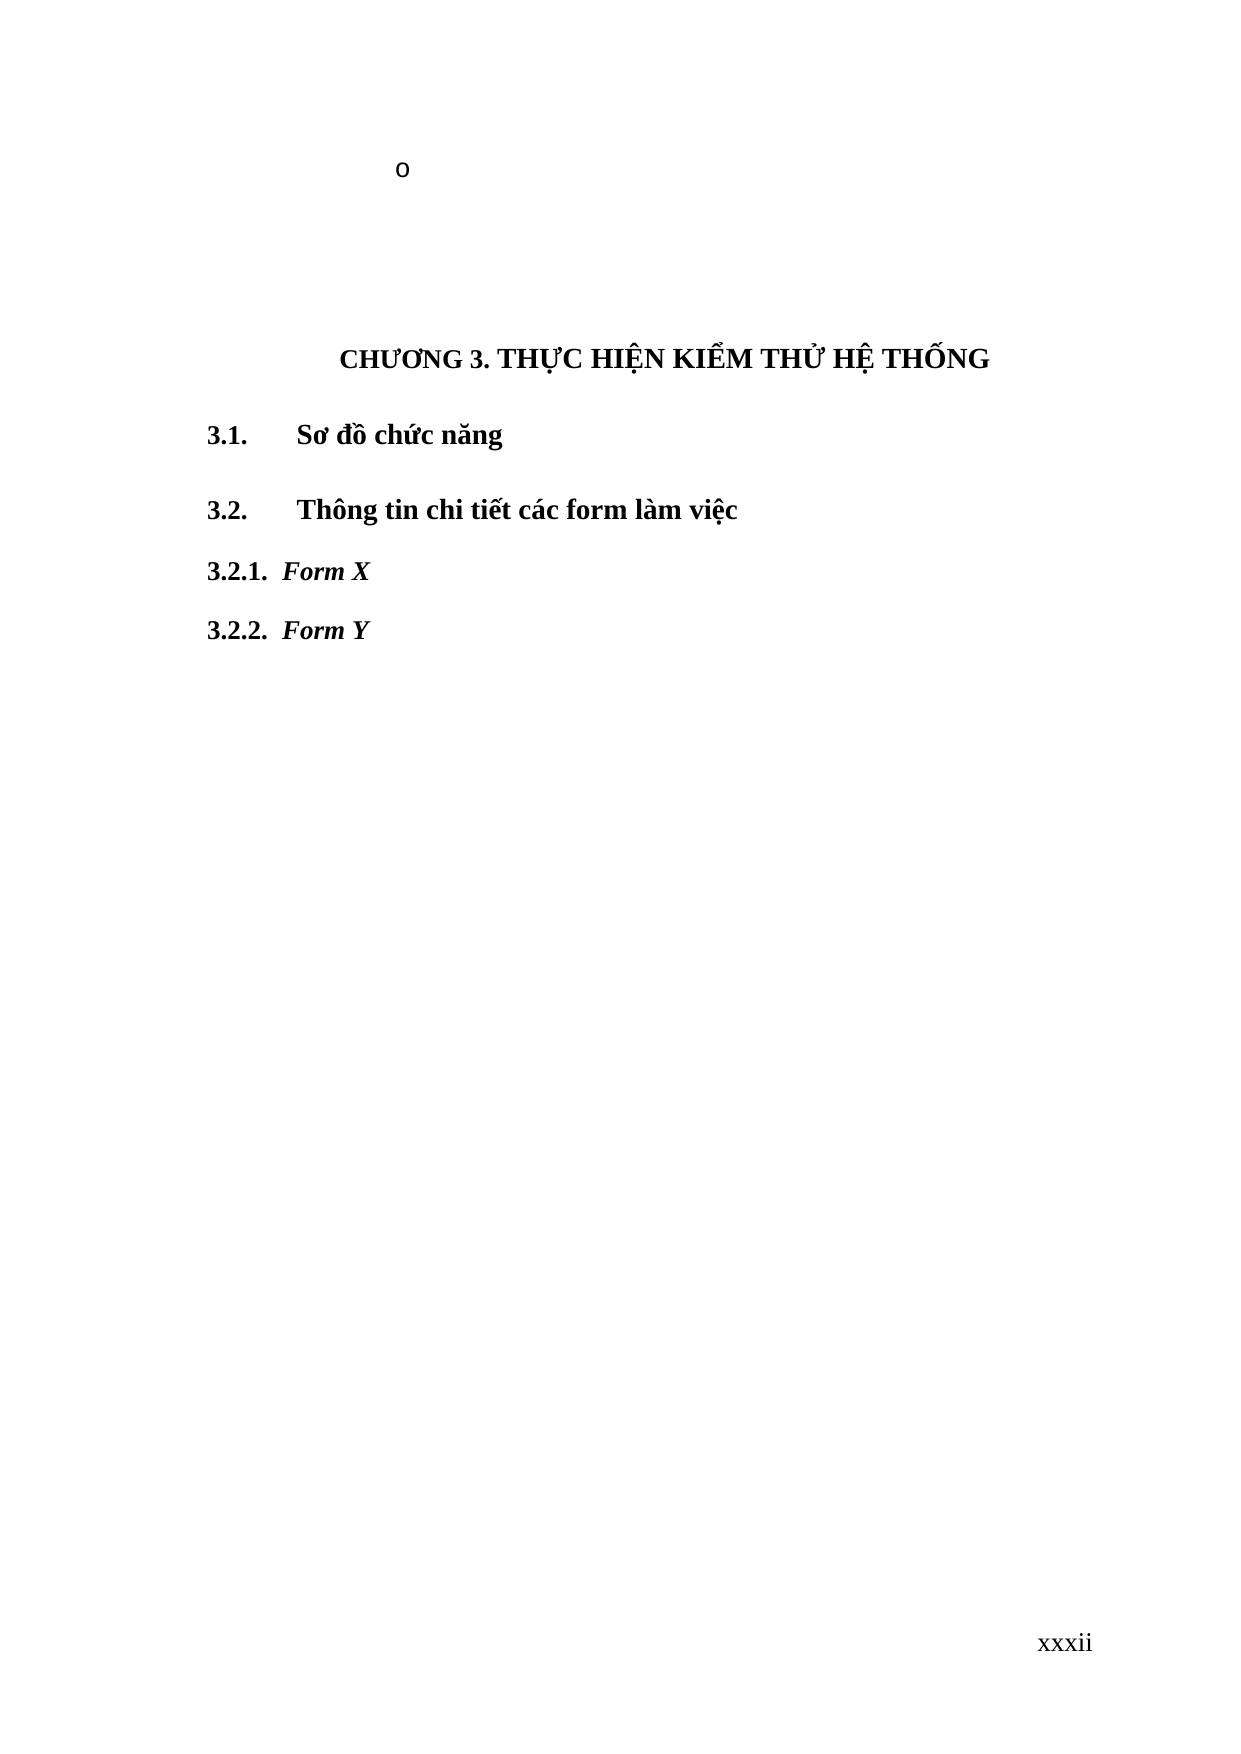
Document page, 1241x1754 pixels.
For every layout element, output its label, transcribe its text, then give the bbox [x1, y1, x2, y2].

subtitle Sơ đồ chức năng [207, 417, 1092, 450]
subtitle Thông tin chi tiết các form làm việc [207, 492, 1092, 526]
subtitle Form Y [207, 614, 1092, 645]
subtitle thực hiện kiểm thử hệ thống [237, 341, 1092, 375]
subtitle Form X [207, 555, 1092, 586]
